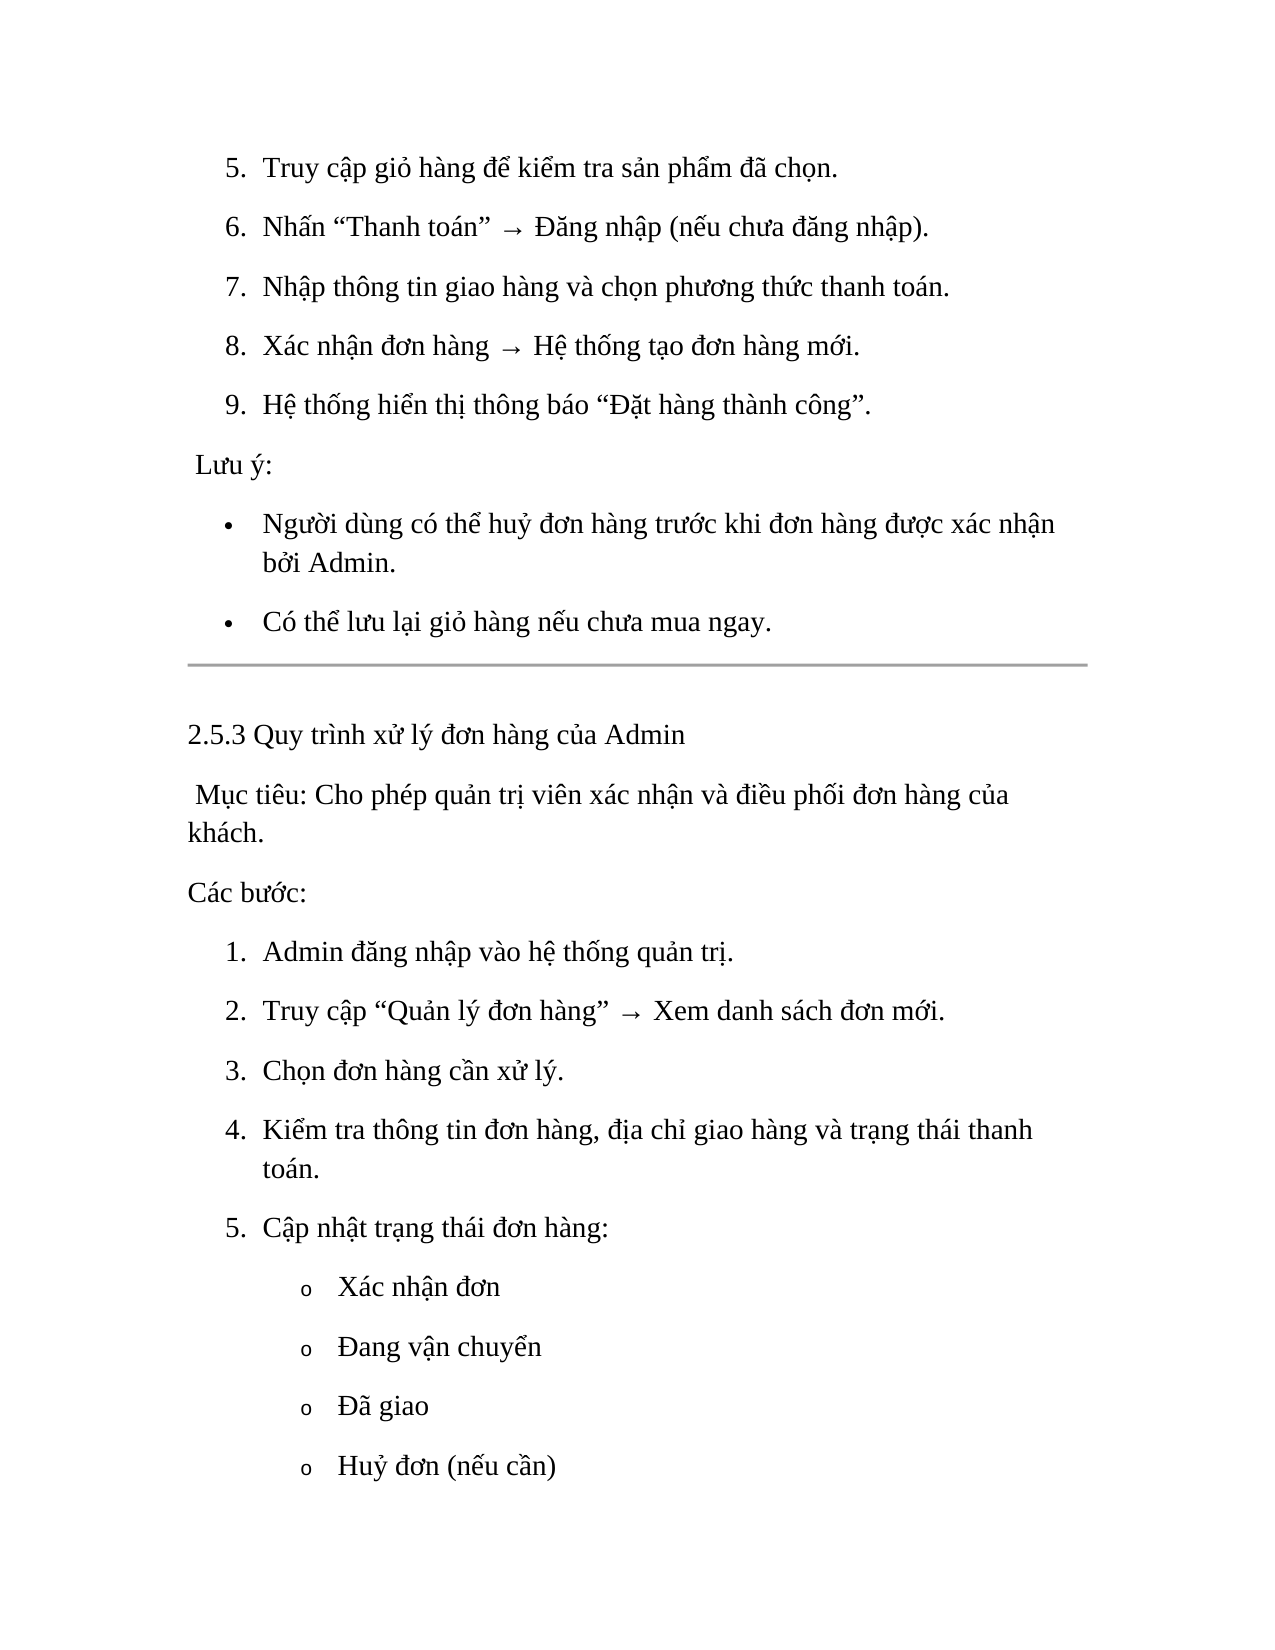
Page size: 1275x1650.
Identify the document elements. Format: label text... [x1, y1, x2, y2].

text Các bước: [187, 875, 1087, 908]
list Người dùng có thể huỷ đơn hàng trước khi đơn hàng được xác nhận bởi Admin. [225, 506, 1087, 578]
list Truy cập giỏ hàng để kiểm tra sản phẩm đã chọn. [225, 150, 1087, 183]
list Đã giao [300, 1388, 1087, 1422]
list Cập nhật trạng thái đơn hàng: [225, 1210, 1087, 1244]
text 2.5.3 Quy trình xử lý đơn hàng của Admin [187, 717, 1087, 751]
list Huỷ đơn (nếu cần) [300, 1448, 1087, 1481]
list Nhấn “Thanh toán” → Đăng nhập (nếu chưa đăng nhập). [225, 209, 1087, 243]
list Kiểm tra thông tin đơn hàng, địa chỉ giao hàng và trạng thái thanh toán. [225, 1112, 1087, 1184]
list Xác nhận đơn [300, 1269, 1087, 1303]
list Admin đăng nhập vào hệ thống quản trị. [225, 934, 1087, 968]
list Hệ thống hiển thị thông báo “Đặt hàng thành công”. [225, 387, 1087, 421]
list Nhập thông tin giao hàng và chọn phương thức thanh toán. [225, 269, 1087, 302]
text Lưu ý: [187, 447, 1087, 480]
list Đang vận chuyển [300, 1329, 1087, 1362]
list Có thể lưu lại giỏ hàng nếu chưa mua ngay. [225, 604, 1087, 638]
list Xác nhận đơn hàng → Hệ thống tạo đơn hàng mới. [225, 328, 1087, 362]
list Chọn đơn hàng cần xử lý. [225, 1053, 1087, 1086]
text Mục tiêu: Cho phép quản trị viên xác nhận và điều phối đơn hàng của khách. [187, 777, 1087, 849]
list Truy cập “Quản lý đơn hàng” → Xem danh sách đơn mới. [225, 993, 1087, 1027]
